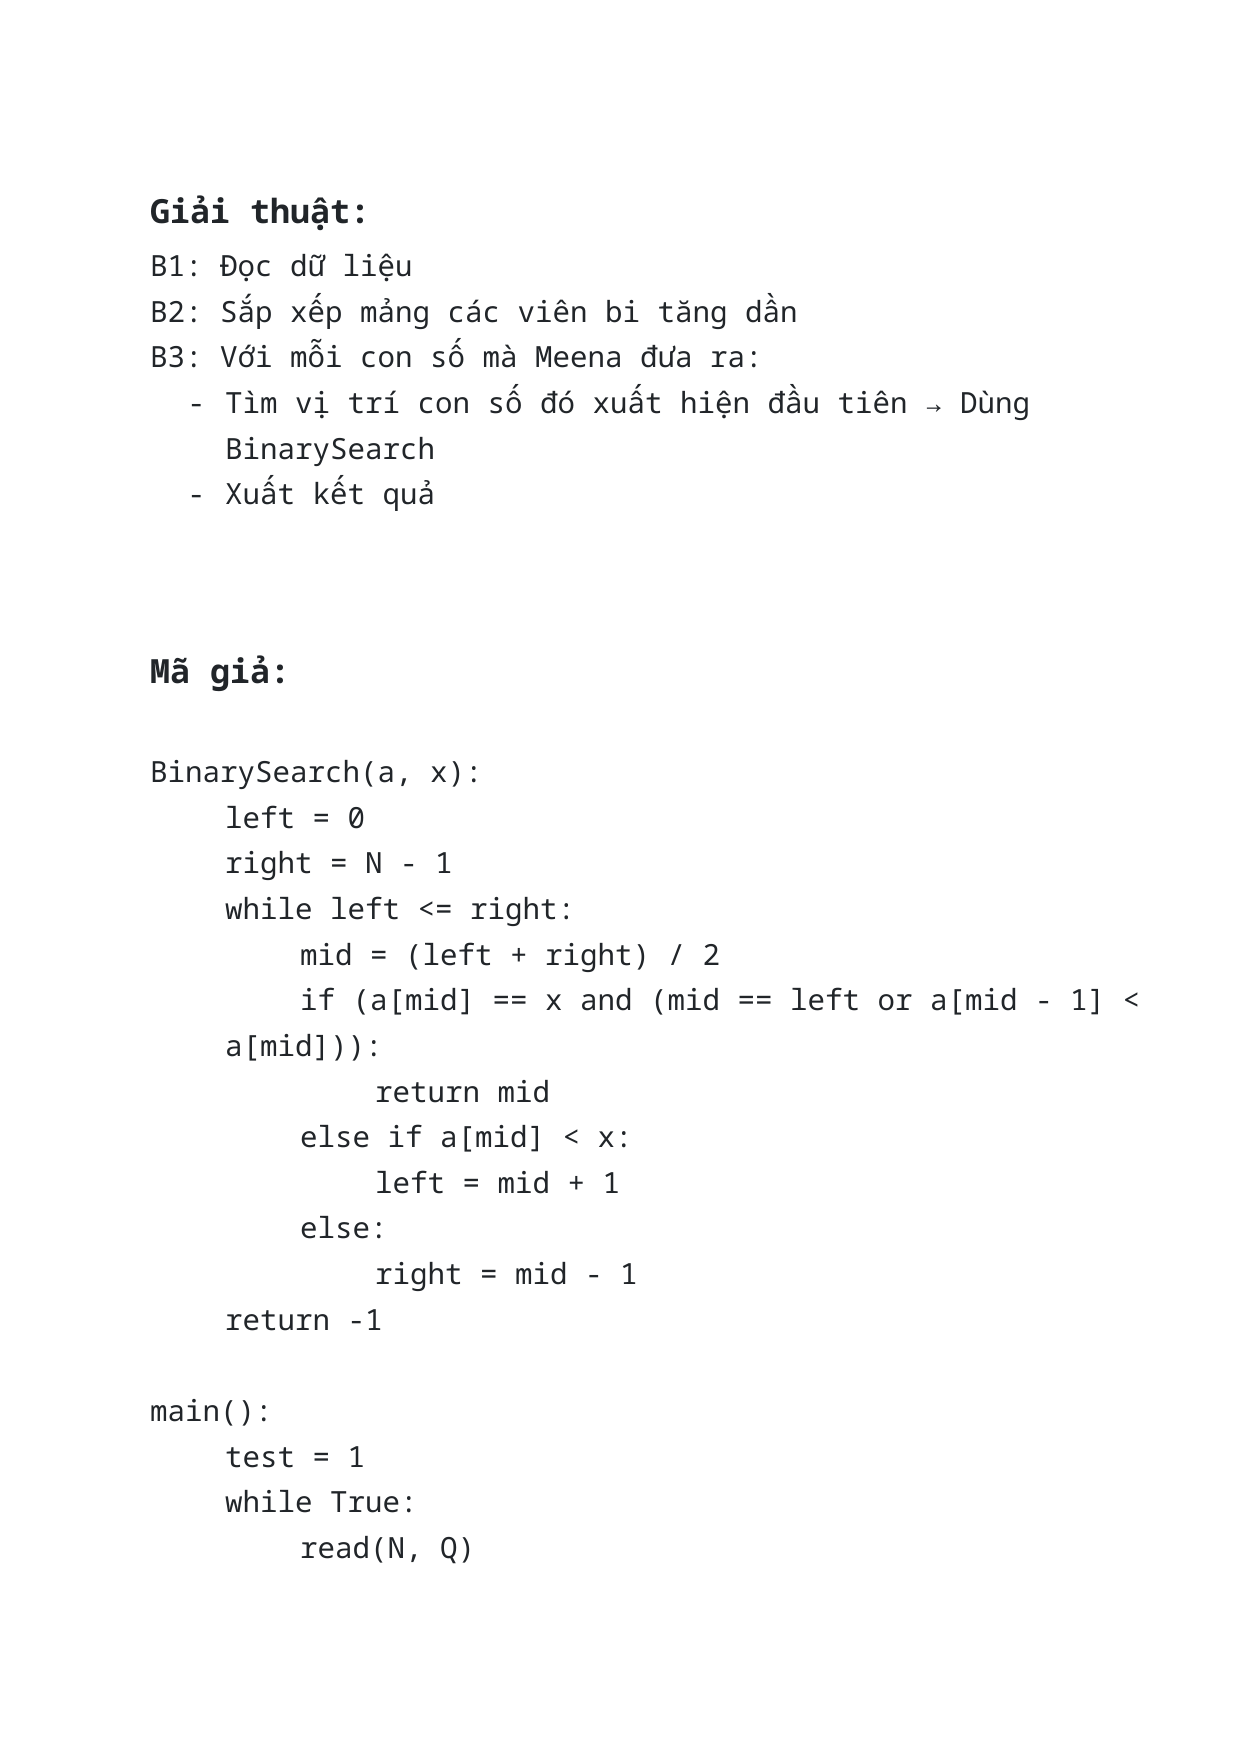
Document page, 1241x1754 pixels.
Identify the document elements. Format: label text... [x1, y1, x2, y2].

text test = 1 [150, 1436, 1213, 1476]
subtitle Mã giả: [150, 648, 1213, 693]
text while True: [150, 1481, 1213, 1521]
text B2: Sắp xếp mảng các viên bi tăng dần [150, 291, 1213, 331]
text else if a[mid] < x: [225, 1116, 1213, 1156]
subtitle Giải thuật: [150, 187, 1213, 233]
text B3: Với mỗi con số mà Meena đưa ra: [150, 337, 1213, 376]
text left = 0 [225, 797, 1213, 837]
text return -1 [225, 1299, 1213, 1339]
text if (a[mid] == x and (mid == left or a[mid - 1] < a[mid])): [225, 979, 1213, 1065]
text mid = (left + right) / 2 [225, 934, 1213, 974]
text read(N, Q) [150, 1527, 1213, 1567]
text left = mid + 1 [225, 1162, 1213, 1202]
text return mid [225, 1071, 1213, 1111]
text main(): [150, 1390, 1213, 1430]
text B1: Đọc dữ liệu [150, 245, 1213, 285]
text BinarySearch(a, x): [150, 751, 1213, 791]
text else: [225, 1208, 1213, 1247]
text while left <= right: [225, 888, 1213, 928]
list Xuất kết quả [187, 473, 1213, 513]
text right = mid - 1 [225, 1253, 1213, 1293]
text right = N - 1 [225, 843, 1213, 882]
list Tìm vị trí con số đó xuất hiện đầu tiên → Dùng BinarySearch [187, 382, 1213, 468]
